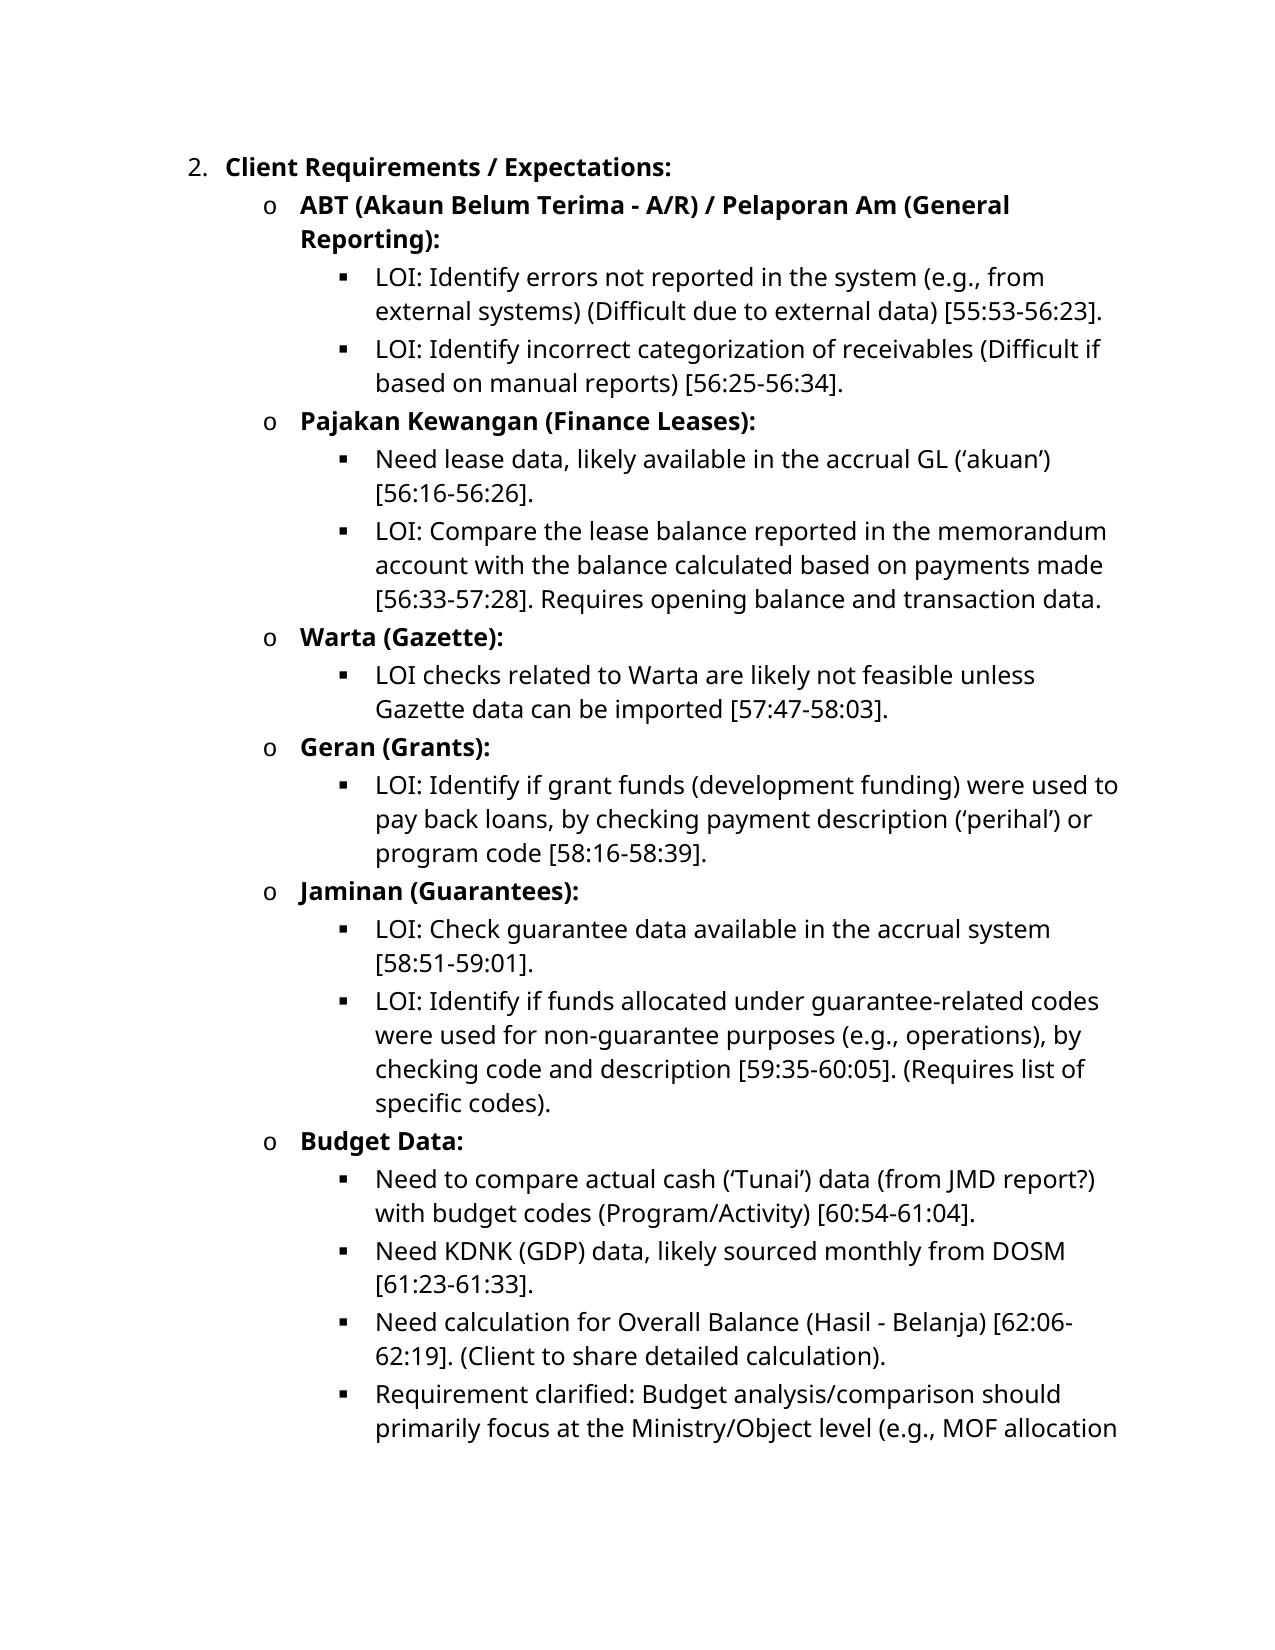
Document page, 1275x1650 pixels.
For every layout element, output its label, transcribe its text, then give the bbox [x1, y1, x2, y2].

list Need lease data, likely available in the accrual GL (‘akuan’) [56:16-56:26]. [337, 442, 1125, 510]
list Geran (Grants): [262, 729, 1125, 764]
list Budget Data: [262, 1123, 1125, 1157]
list Need KDNK (GDP) data, likely sourced monthly from DOSM [61:23-61:33]. [337, 1233, 1125, 1301]
list ABT (Akaun Belum Terima - A/R) / Pelaporan Am (General Reporting): [262, 188, 1125, 256]
list Warta (Gazette): [262, 619, 1125, 654]
list Need calculation for Overall Balance (Hasil - Belanja) [62:06-62:19]. (Client to share detailed calculation). [337, 1305, 1125, 1373]
list LOI: Identify errors not reported in the system (e.g., from external systems) (Difficult due to external data) [55:53-56:23]. [337, 260, 1125, 328]
list LOI: Identify if grant funds (development funding) were used to pay back loans, by checking payment description (‘perihal’) or program code [58:16-58:39]. [337, 767, 1125, 869]
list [337, 1377, 1125, 1445]
list Jaminan (Guarantees): [262, 873, 1125, 908]
list LOI: Identify if funds allocated under guarantee-related codes were used for non-guarantee purposes (e.g., operations), by checking code and description [59:35-60:05]. (Requires list of specific codes). [337, 983, 1125, 1119]
list Client Requirements / Expectations: [187, 150, 1125, 184]
list LOI: Identify incorrect categorization of receivables (Difficult if based on manual reports) [56:25-56:34]. [337, 332, 1125, 400]
list LOI checks related to Warta are likely not feasible unless Gazette data can be imported [57:47-58:03]. [337, 657, 1125, 726]
list Need to compare actual cash (‘Tunai’) data (from JMD report?) with budget codes (Program/Activity) [60:54-61:04]. [337, 1161, 1125, 1229]
list LOI: Check guarantee data available in the accrual system [58:51-59:01]. [337, 911, 1125, 979]
list LOI: Compare the lease balance reported in the memorandum account with the balance calculated based on payments made [56:33-57:28]. Requires opening balance and transaction data. [337, 513, 1125, 616]
list Pajakan Kewangan (Finance Leases): [262, 404, 1125, 438]
